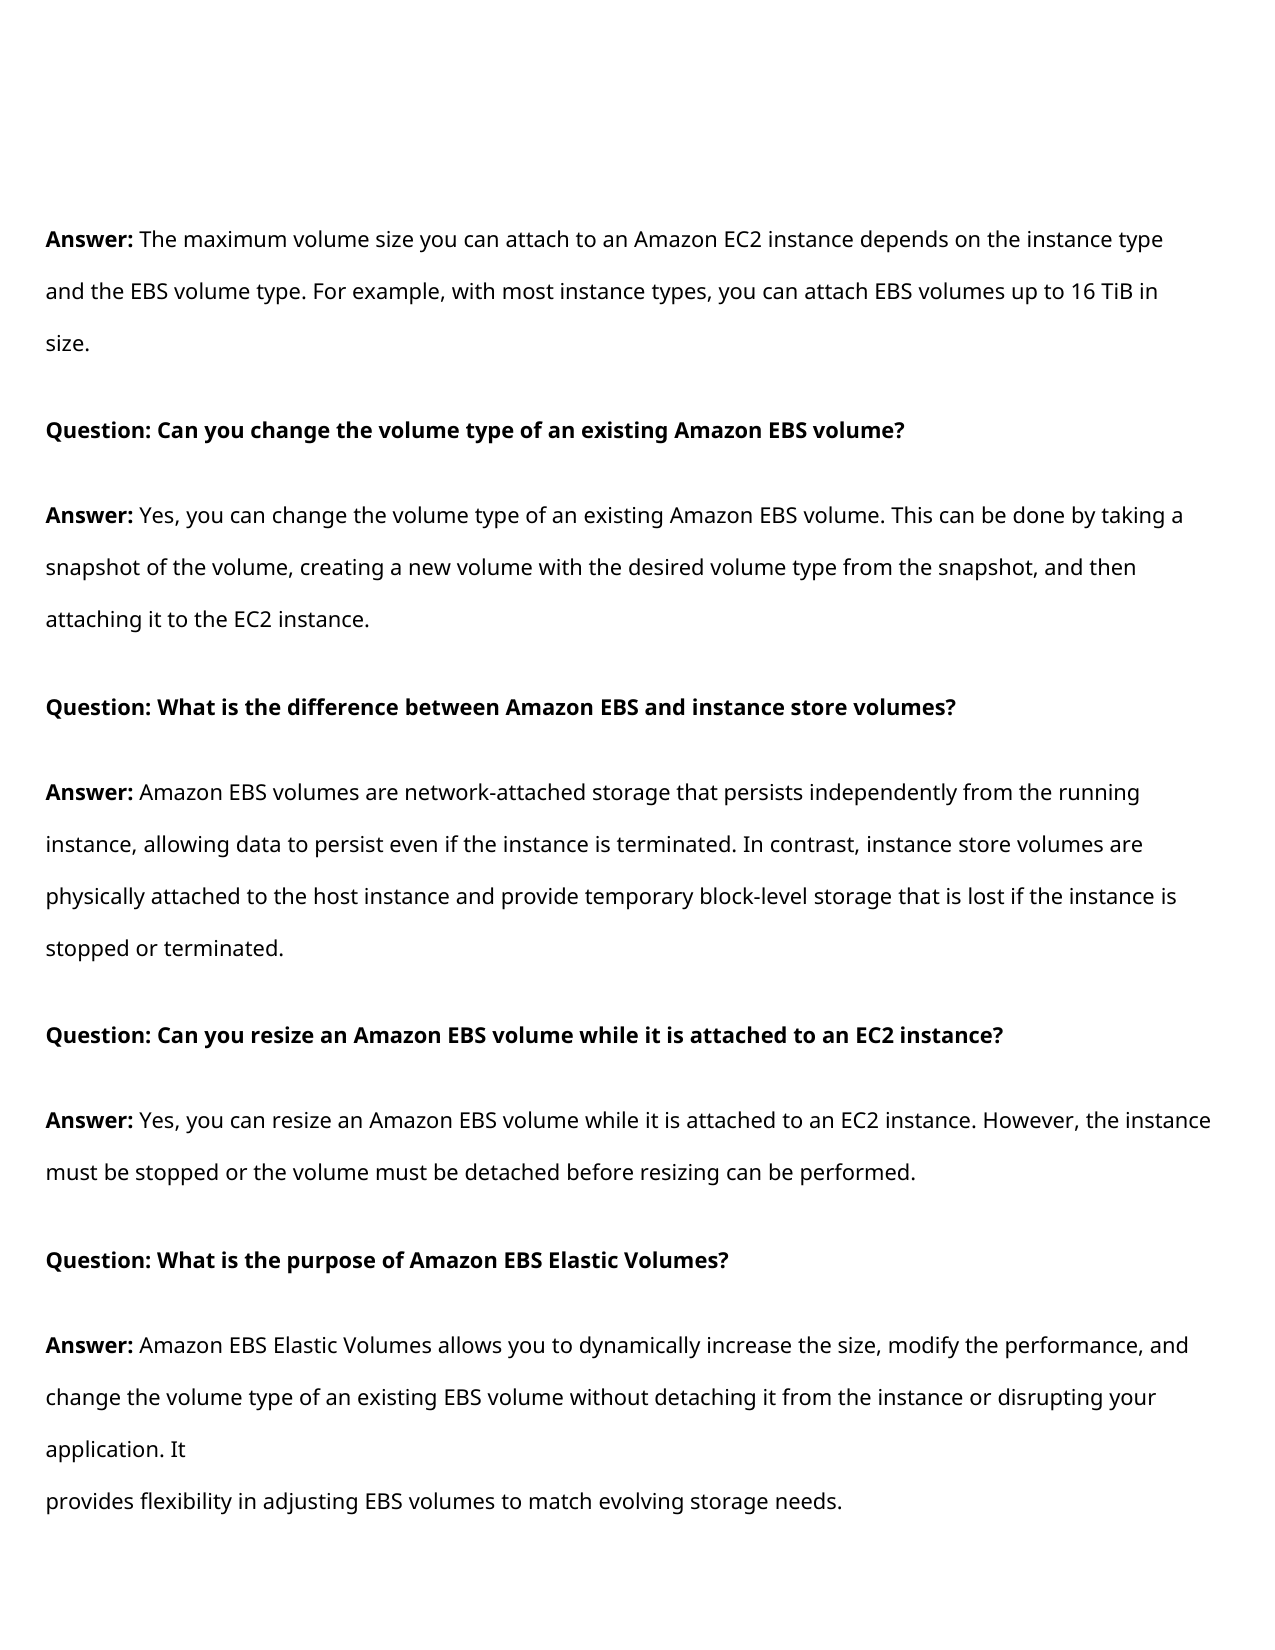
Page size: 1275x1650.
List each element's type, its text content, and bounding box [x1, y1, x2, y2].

subtitle Question: Can you change the volume type of an existing Amazon EBS volume? [45, 416, 1237, 445]
subtitle Question: What is the purpose of Amazon EBS Elastic Volumes? [45, 1245, 1237, 1275]
text Answer: Yes, you can resize an Amazon EBS volume while it is attached to an EC2 instance. However, the instance must be stopped or the volume must be detached before resizing can be performed. [45, 1105, 1218, 1187]
text Answer: Amazon EBS volumes are network-attached storage that persists independently from the running instance, allowing data to persist even if the instance is terminated. In contrast, instance store volumes are physically attached to the host instance and provide temporary block-level storage that is lost if the instance is stopped or terminated. [45, 777, 1202, 963]
text Answer: The maximum volume size you can attach to an Amazon EC2 instance depends on the instance type and the EBS volume type. For example, with most instance types, you can attach EBS volumes up to 16 TiB in size. [45, 224, 1191, 358]
text provides ﬂexibility in adjusting EBS volumes to match evolving storage needs. [45, 1486, 1237, 1516]
text Answer: Amazon EBS Elastic Volumes allows you to dynamically increase the size, modify the performance, and change the volume type of an existing EBS volume without detaching it from the instance or disrupting your application. It [45, 1330, 1217, 1464]
subtitle Question: Can you resize an Amazon EBS volume while it is attached to an EC2 instance? [45, 1020, 1237, 1050]
subtitle Question: What is the difference between Amazon EBS and instance store volumes? [45, 692, 1237, 722]
text Answer: Yes, you can change the volume type of an existing Amazon EBS volume. This can be done by taking a snapshot of the volume, creating a new volume with the desired volume type from the snapshot, and then attaching it to the EC2 instance. [45, 500, 1225, 634]
